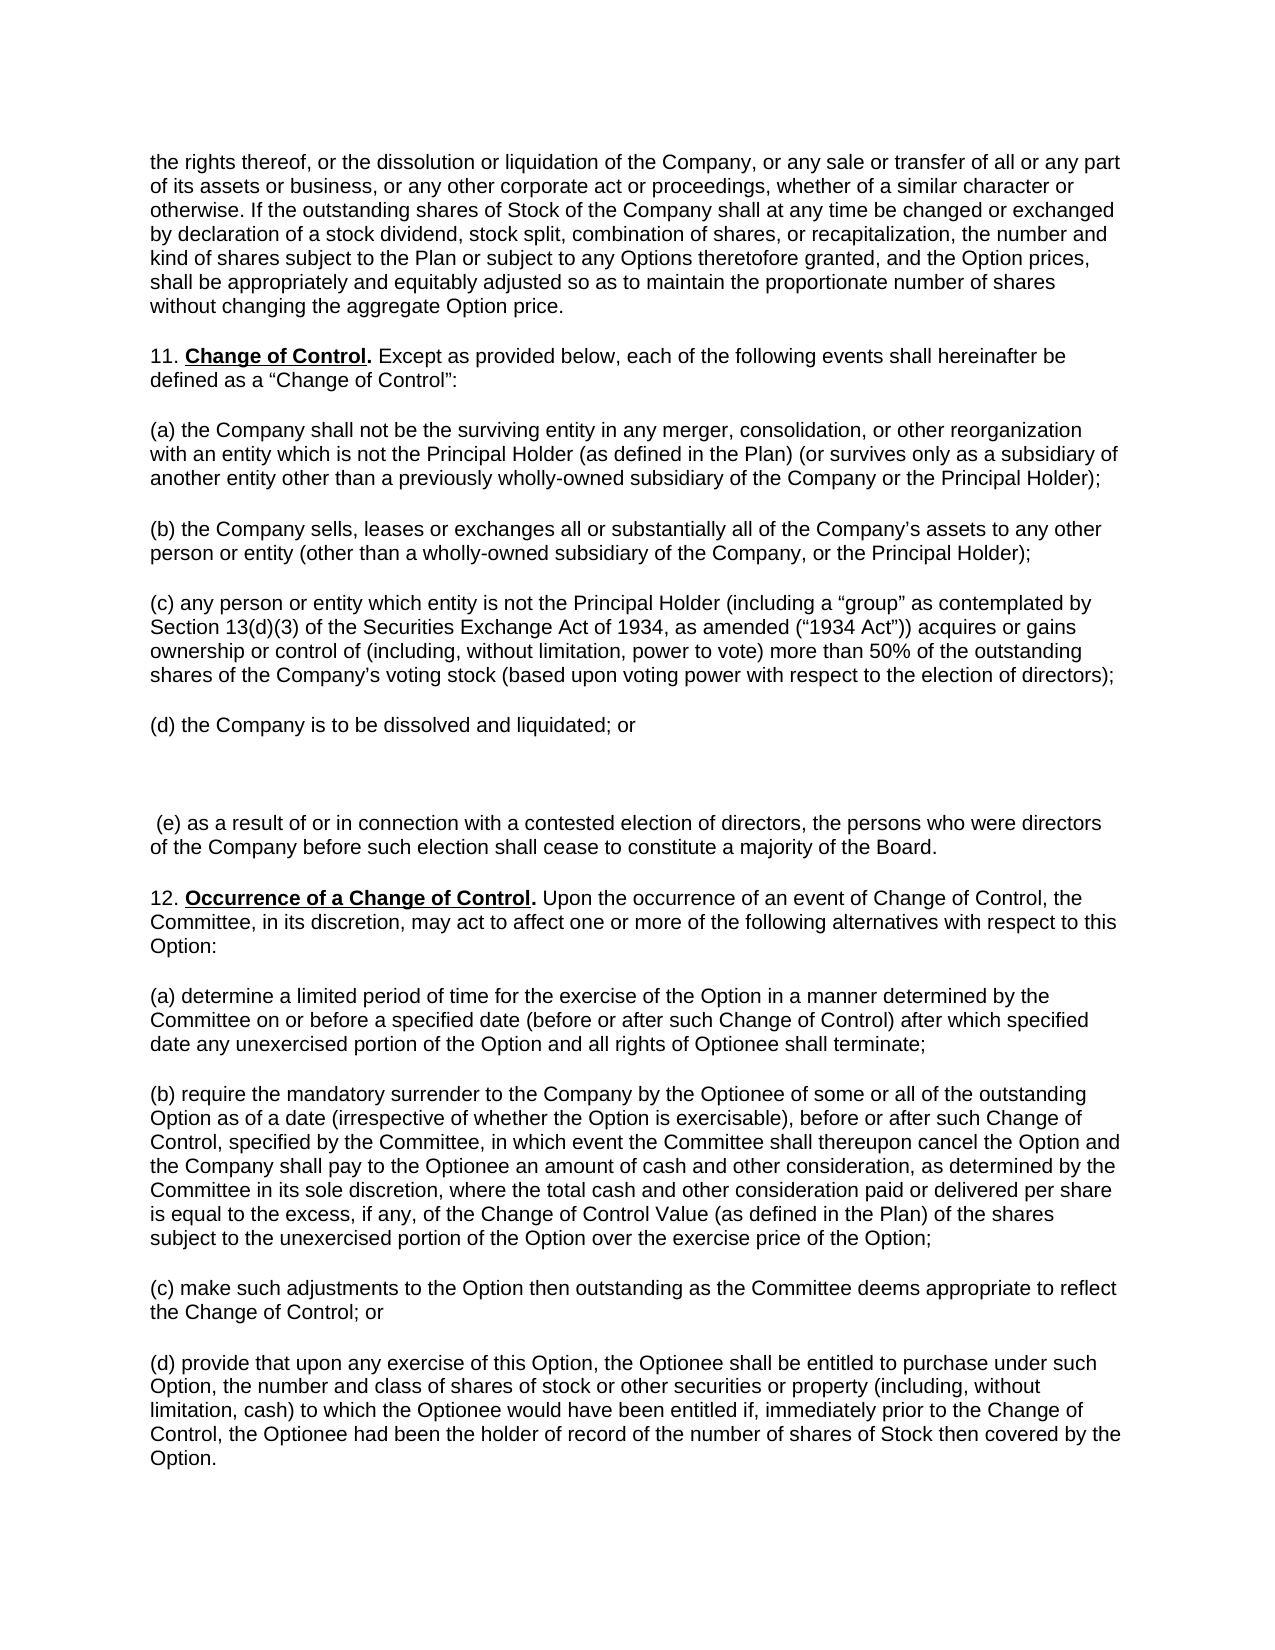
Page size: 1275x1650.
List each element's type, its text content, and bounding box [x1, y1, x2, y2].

text (a) determine a limited period of time for the exercise of the Option in a manner determined by the Committee on or before a specified date (before or after such Change of Control) after which specified date any unexercised portion of the Option and all rights of Optionee shall terminate; [150, 984, 1125, 1056]
text (a) the Company shall not be the surviving entity in any merger, consolidation, or other reorganization with an entity which is not the Principal Holder (as defined in the Plan) (or survives only as a subsidiary of another entity other than a previously wholly-owned subsidiary of the Company or the Principal Holder); [150, 418, 1125, 490]
text (d) the Company is to be dissolved and liquidated; or [150, 713, 1125, 737]
text (e) as a result of or in connection with a contested election of directors, the persons who were directors of the Company before such election shall cease to constitute a majority of the Board. [150, 811, 1125, 859]
text 11. Change of Control. Except as provided below, each of the following events shall hereinafter be defined as a “Change of Control”: [150, 344, 1125, 392]
text 12. Occurrence of a Change of Control. Upon the occurrence of an event of Change of Control, the Committee, in its discretion, may act to affect one or more of the following alternatives with respect to this Option: [150, 886, 1125, 957]
text (d) provide that upon any exercise of this Option, the Optionee shall be entitled to purchase under such Option, the number and class of shares of stock or other securities or property (including, without limitation, cash) to which the Optionee would have been entitled if, immediately prior to the Change of Control, the Optionee had been the holder of record of the number of shares of Stock then covered by the Option. [150, 1350, 1125, 1470]
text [150, 150, 1125, 318]
text (c) make such adjustments to the Option then outstanding as the Committee deems appropriate to reflect the Change of Control; or [150, 1276, 1125, 1324]
text (b) the Company sells, leases or exchanges all or substantially all of the Company’s assets to any other person or entity (other than a wholly-owned subsidiary of the Company, or the Principal Holder); [150, 517, 1125, 564]
text (c) any person or entity which entity is not the Principal Holder (including a “group” as contemplated by Section 13(d)(3) of the Securities Exchange Act of 1934, as amended (“1934 Act”)) acquires or gains ownership or control of (including, without limitation, power to vote) more than 50% of the outstanding shares of the Company’s voting stock (based upon voting power with respect to the election of directors); [150, 591, 1125, 687]
text (b) require the mandatory surrender to the Company by the Optionee of some or all of the outstanding Option as of a date (irrespective of whether the Option is exercisable), before or after such Change of Control, specified by the Committee, in which event the Committee shall thereupon cancel the Option and the Company shall pay to the Optionee an amount of cash and other consideration, as determined by the Committee in its sole discretion, where the total cash and other consideration paid or delivered per share is equal to the excess, if any, of the Change of Control Value (as defined in the Plan) of the shares subject to the unexercised portion of the Option over the exercise price of the Option; [150, 1082, 1125, 1250]
